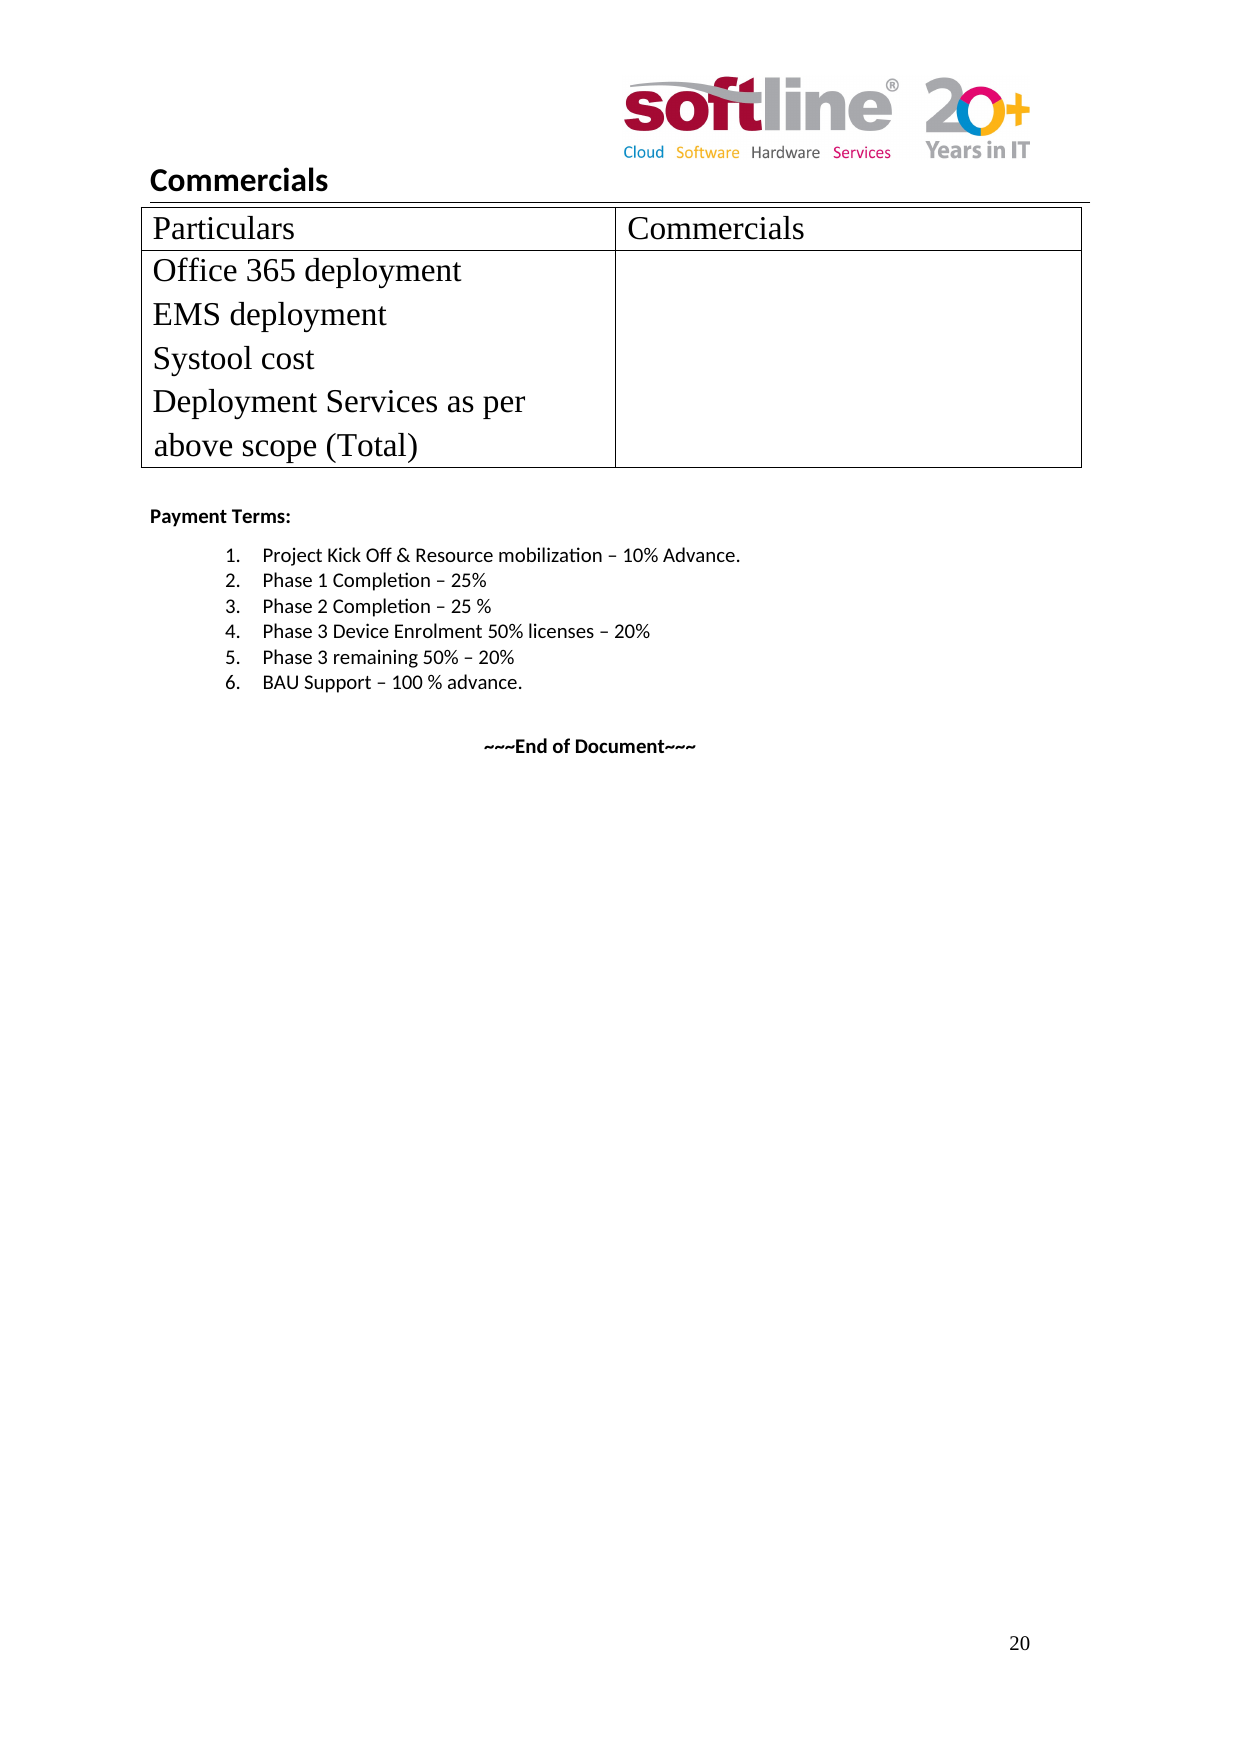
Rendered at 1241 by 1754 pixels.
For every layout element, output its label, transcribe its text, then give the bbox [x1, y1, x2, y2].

list Phase 1 Completion – 25% [225, 568, 1030, 593]
table_header Particulars [142, 208, 615, 250]
list BAU Support – 100 % advance. [225, 669, 1030, 695]
text ~~~End of Document~~~ [150, 734, 1030, 759]
list Project Kick Off & Resource mobilization – 10% Advance. [225, 542, 1030, 568]
text Payment Terms: [150, 504, 1030, 529]
list Phase 2 Completion – 25 % [225, 593, 1030, 618]
subtitle Commercials [150, 159, 1090, 202]
table_cell Office 365 deployment EMS deployment Systool cost Deployment Services as per above scope (Total) [142, 251, 615, 467]
table_cell [616, 251, 1081, 467]
list Phase 3 Device Enrolment 50% licenses – 20% [225, 618, 1030, 644]
list Phase 3 remaining 50% – 20% [225, 644, 1030, 669]
picture [622, 75, 1030, 160]
table_header Commercials [616, 208, 1081, 250]
